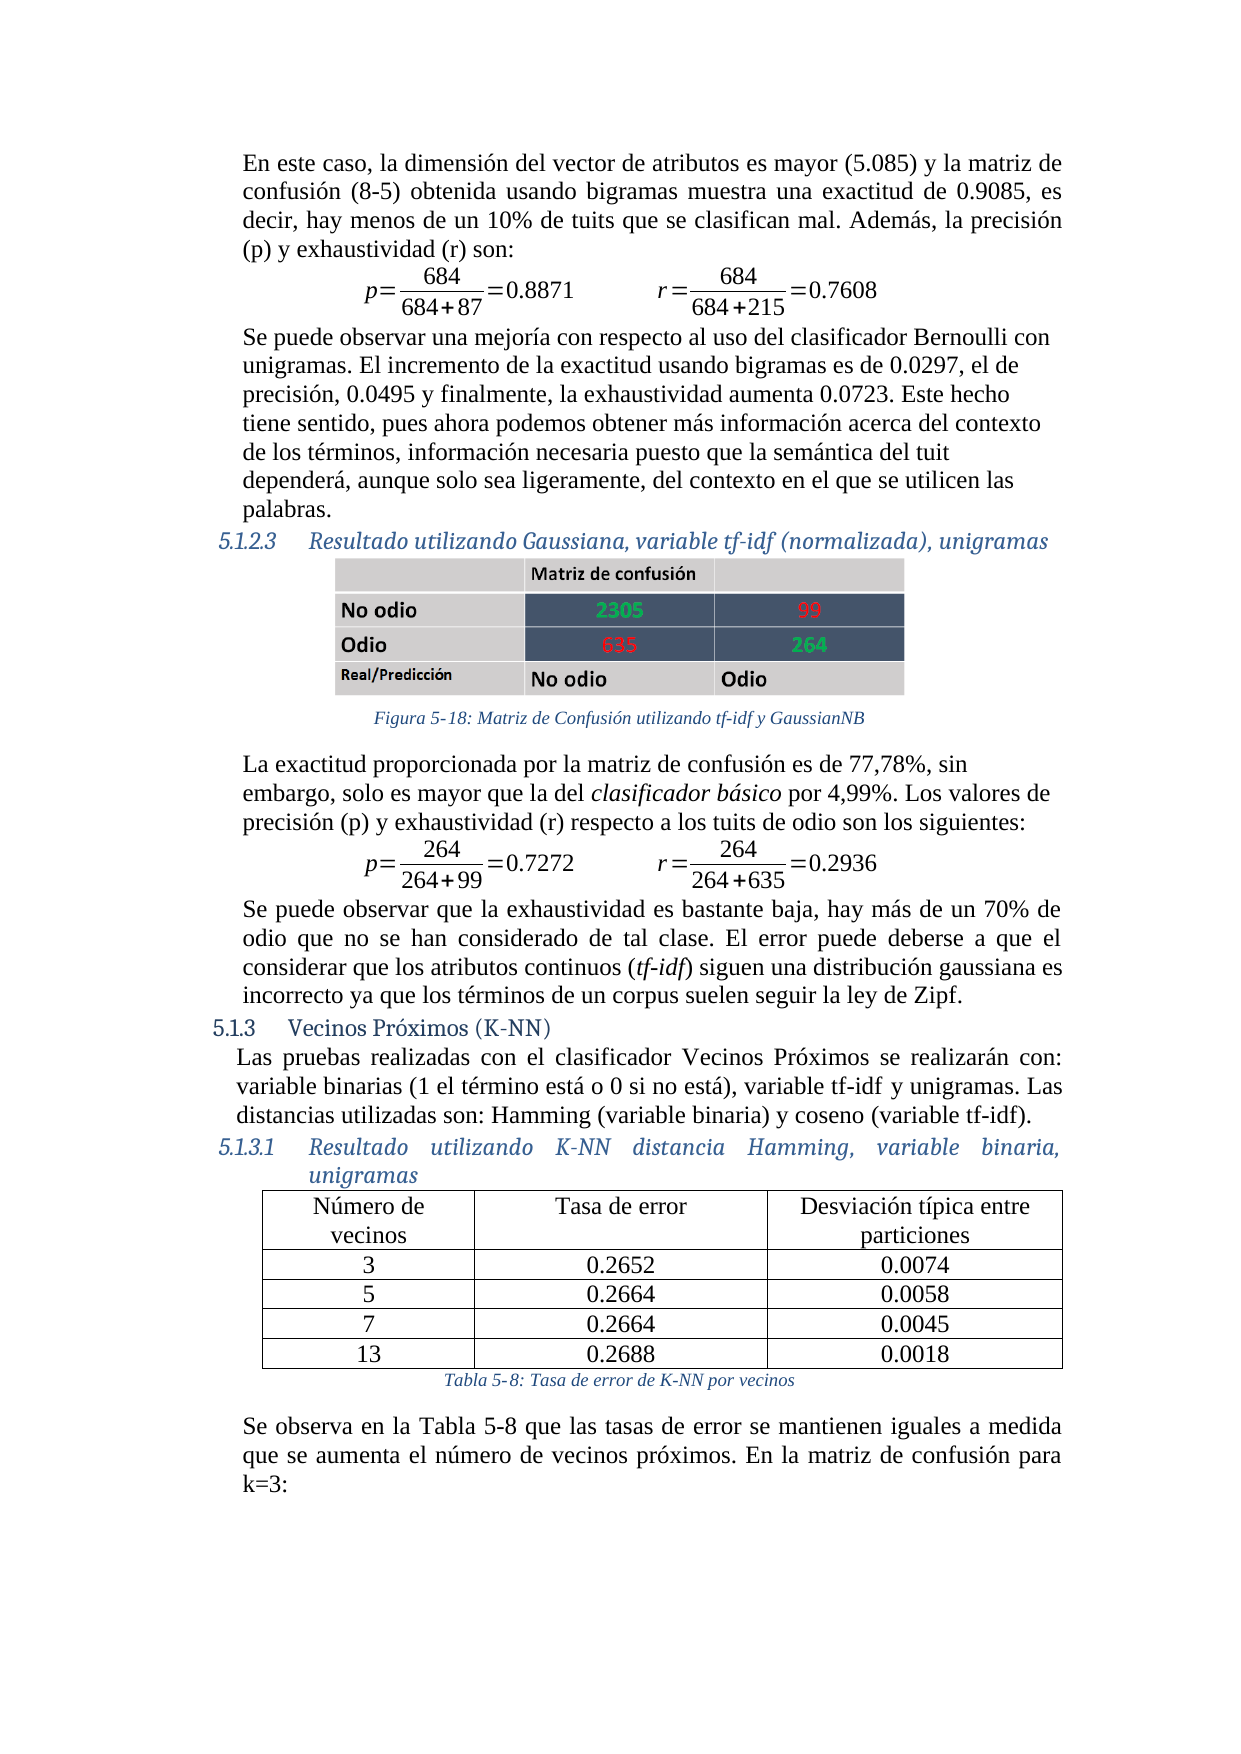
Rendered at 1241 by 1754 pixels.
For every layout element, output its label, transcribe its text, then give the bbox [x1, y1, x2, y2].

table_cell 0.0018 [768, 1339, 1062, 1368]
table_header Número de vecinos [263, 1191, 474, 1249]
table_header Desviación típica entre particiones [768, 1191, 1062, 1249]
text En este caso, la dimensión del vector de atributos es mayor (5.085) y la matriz de confusión (8-5) obtenida usando bigramas muestra una exactitud de 0.9085, es decir, hay menos de un 10% de tuits que se clasifican mal. Además, la precisión (p) y exhaustividad (r) son: [242, 148, 1063, 263]
table_cell 0.0045 [768, 1309, 1062, 1338]
table_header Tasa de error [475, 1191, 767, 1249]
subtitle Resultado utilizando K-NN distancia Hamming, variable binaria, unigramas [218, 1133, 1063, 1190]
text La exactitud proporcionada por la matriz de confusión es de 77,78%, sin embargo, solo es mayor que la del clasificador básico por 4,99%. Los valores de precisión (p) y exhaustividad (r) respecto a los tuits de odio son los siguientes: [242, 749, 1063, 835]
subtitle Vecinos Próximos (K-NN) [213, 1013, 1063, 1042]
table_cell 0.2664 [475, 1309, 767, 1338]
table_cell 0.0058 [768, 1280, 1062, 1308]
picture [334, 555, 906, 707]
table_cell 3 [263, 1250, 474, 1278]
table_cell 13 [263, 1339, 474, 1368]
table_cell 0.2652 [475, 1250, 767, 1278]
text Se puede observar que la exhaustividad es bastante baja, hay más de un 70% de odio que no se han considerado de tal clase. El error puede deberse a que el considerar que los atributos continuos (tf-idf) siguen una distribución gaussiana es incorrecto ya que los términos de un corpus suelen seguir la ley de Zipf. [242, 894, 1063, 1009]
text Las pruebas realizadas con el clasificador Vecinos Próximos se realizarán con: variable binarias (1 el término está o 0 si no está), variable tf-idf y unigramas. Las distancias utilizadas son: Hamming (variable binaria) y coseno (variable tf-idf). [236, 1042, 1063, 1128]
text Se puede observar una mejoría con respecto al uso del clasificador Bernoulli con unigramas. El incremento de la exactitud usando bigramas es de 0.0297, el de precisión, 0.0495 y finalmente, la exhaustividad aumenta 0.0723. Este hecho tiene sentido, pues ahora podemos obtener más información acerca del contexto de los términos, información necesaria puesto que la semántica del tuit dependerá, aunque solo sea ligeramente, del contexto en el que se utilicen las palabras. [242, 322, 1063, 523]
subtitle Resultado utilizando Gaussiana, variable tf-idf (normalizada), unigramas [218, 527, 1063, 556]
table_cell 0.2664 [475, 1280, 767, 1308]
table_cell 7 [263, 1309, 474, 1338]
table_cell 0.0074 [768, 1250, 1062, 1278]
table_cell 5 [263, 1280, 474, 1308]
table_cell 0.2688 [475, 1339, 767, 1368]
